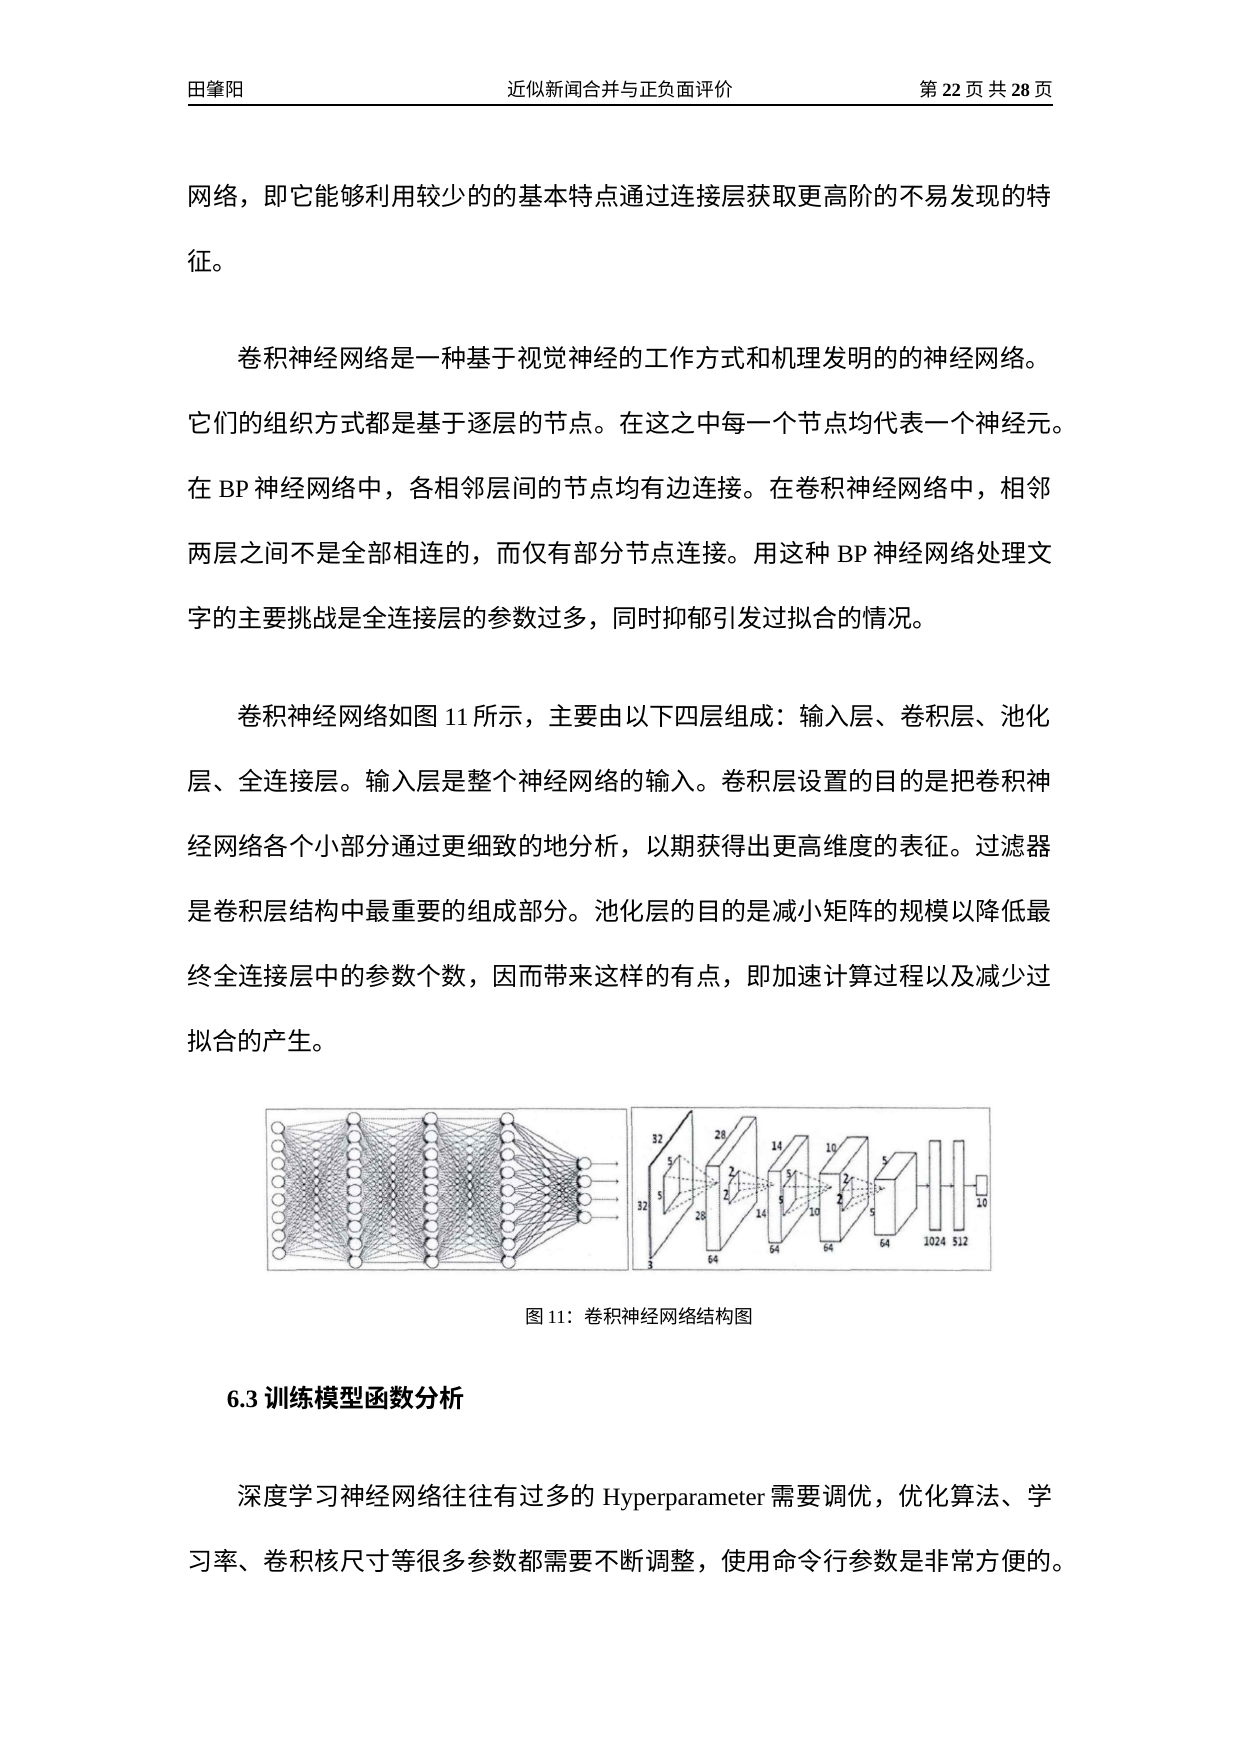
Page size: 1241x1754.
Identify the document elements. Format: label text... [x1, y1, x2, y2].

picture [262, 1104, 995, 1275]
text 图11：卷积神经网络结构图 [187, 1299, 1053, 1332]
text 卷积神经网络是一种基于视觉神经的工作方式和机理发明的的神经网络。它们的组织方式都是基于逐层的节点。在这之中每一个节点均代表一个神经元。在BP神经网络中，各相邻层间的节点均有边连接。在卷积神经网络中，相邻两层之间不是全部相连的，而仅有部分节点连接。用这种BP神经网络处理文字的主要挑战是全连接层的参数过多，同时抑郁引发过拟合的情况。 [187, 324, 1053, 649]
list 6.3 训练模型函数分析 [227, 1364, 1053, 1429]
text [187, 162, 1053, 292]
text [187, 1462, 1053, 1592]
text 卷积神经网络如图11所示，主要由以下四层组成：输入层、卷积层、池化层、全连接层。输入层是整个神经网络的输入。卷积层设置的目的是把卷积神经网络各个小部分通过更细致的地分析，以期获得出更高维度的表征。过滤器是卷积层结构中最重要的组成部分。池化层的目的是减小矩阵的规模以降低最终全连接层中的参数个数，因而带来这样的有点，即加速计算过程以及减少过拟合的产生。 [187, 682, 1053, 1072]
